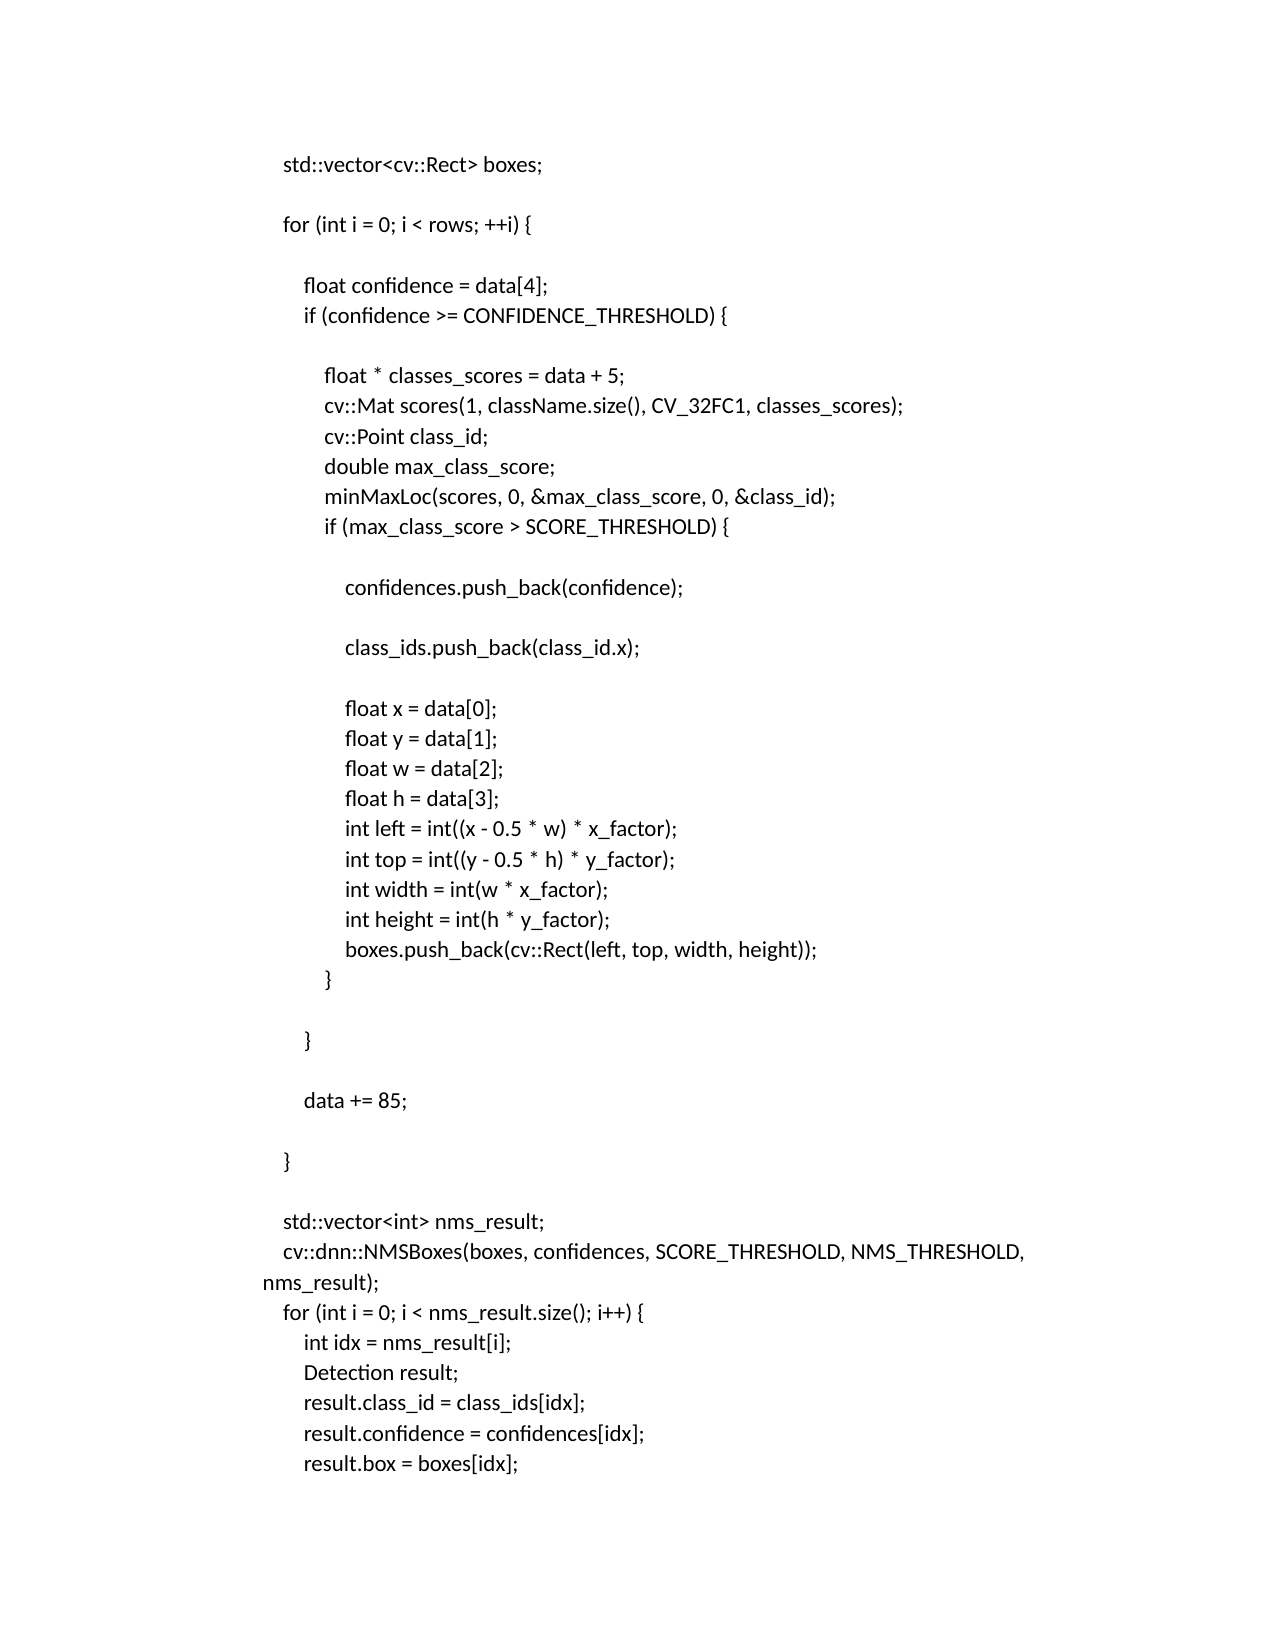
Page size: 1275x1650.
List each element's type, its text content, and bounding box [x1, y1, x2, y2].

list for (int i = 0; i < rows; ++i) { [262, 210, 1087, 238]
list } [262, 1147, 1087, 1175]
list float x = data[0]; [262, 694, 1087, 722]
list float w = data[2]; [262, 754, 1087, 782]
list } [262, 1026, 1087, 1054]
list int idx = nms_result[i]; [262, 1328, 1087, 1356]
list confidences.push_back(confidence); [262, 573, 1087, 601]
list } [262, 966, 1087, 994]
list result.box = boxes[idx]; [262, 1449, 1087, 1477]
list if (max_class_score > SCORE_THRESHOLD) { [262, 512, 1087, 541]
list std::vector<cv::Rect> boxes; [262, 150, 1087, 178]
list boxes.push_back(cv::Rect(left, top, width, height)); [262, 935, 1087, 963]
list int top = int((y - 0.5 * h) * y_factor); [262, 845, 1087, 873]
list int width = int(w * x_factor); [262, 875, 1087, 903]
list result.confidence = confidences[idx]; [262, 1419, 1087, 1447]
list float h = data[3]; [262, 784, 1087, 812]
list for (int i = 0; i < nms_result.size(); i++) { [262, 1298, 1087, 1326]
list cv::Mat scores(1, className.size(), CV_32FC1, classes_scores); [262, 392, 1087, 420]
list cv::Point class_id; [262, 422, 1087, 450]
list cv::dnn::NMSBoxes(boxes, confidences, SCORE_THRESHOLD, NMS_THRESHOLD, nms_result); [262, 1237, 1087, 1296]
list double max_class_score; [262, 452, 1087, 480]
list result.class_id = class_ids[idx]; [262, 1388, 1087, 1417]
list int left = int((x - 0.5 * w) * x_factor); [262, 814, 1087, 843]
list if (confidence >= CONFIDENCE_THRESHOLD) { [262, 301, 1087, 329]
list std::vector<int> nms_result; [262, 1207, 1087, 1235]
list int height = int(h * y_factor); [262, 905, 1087, 933]
list float confidence = data[4]; [262, 271, 1087, 299]
list Detection result; [262, 1358, 1087, 1386]
list class_ids.push_back(class_id.x); [262, 633, 1087, 661]
list minMaxLoc(scores, 0, &max_class_score, 0, &class_id); [262, 482, 1087, 510]
list float * classes_scores = data + 5; [262, 361, 1087, 389]
list data += 85; [262, 1086, 1087, 1114]
list float y = data[1]; [262, 724, 1087, 752]
